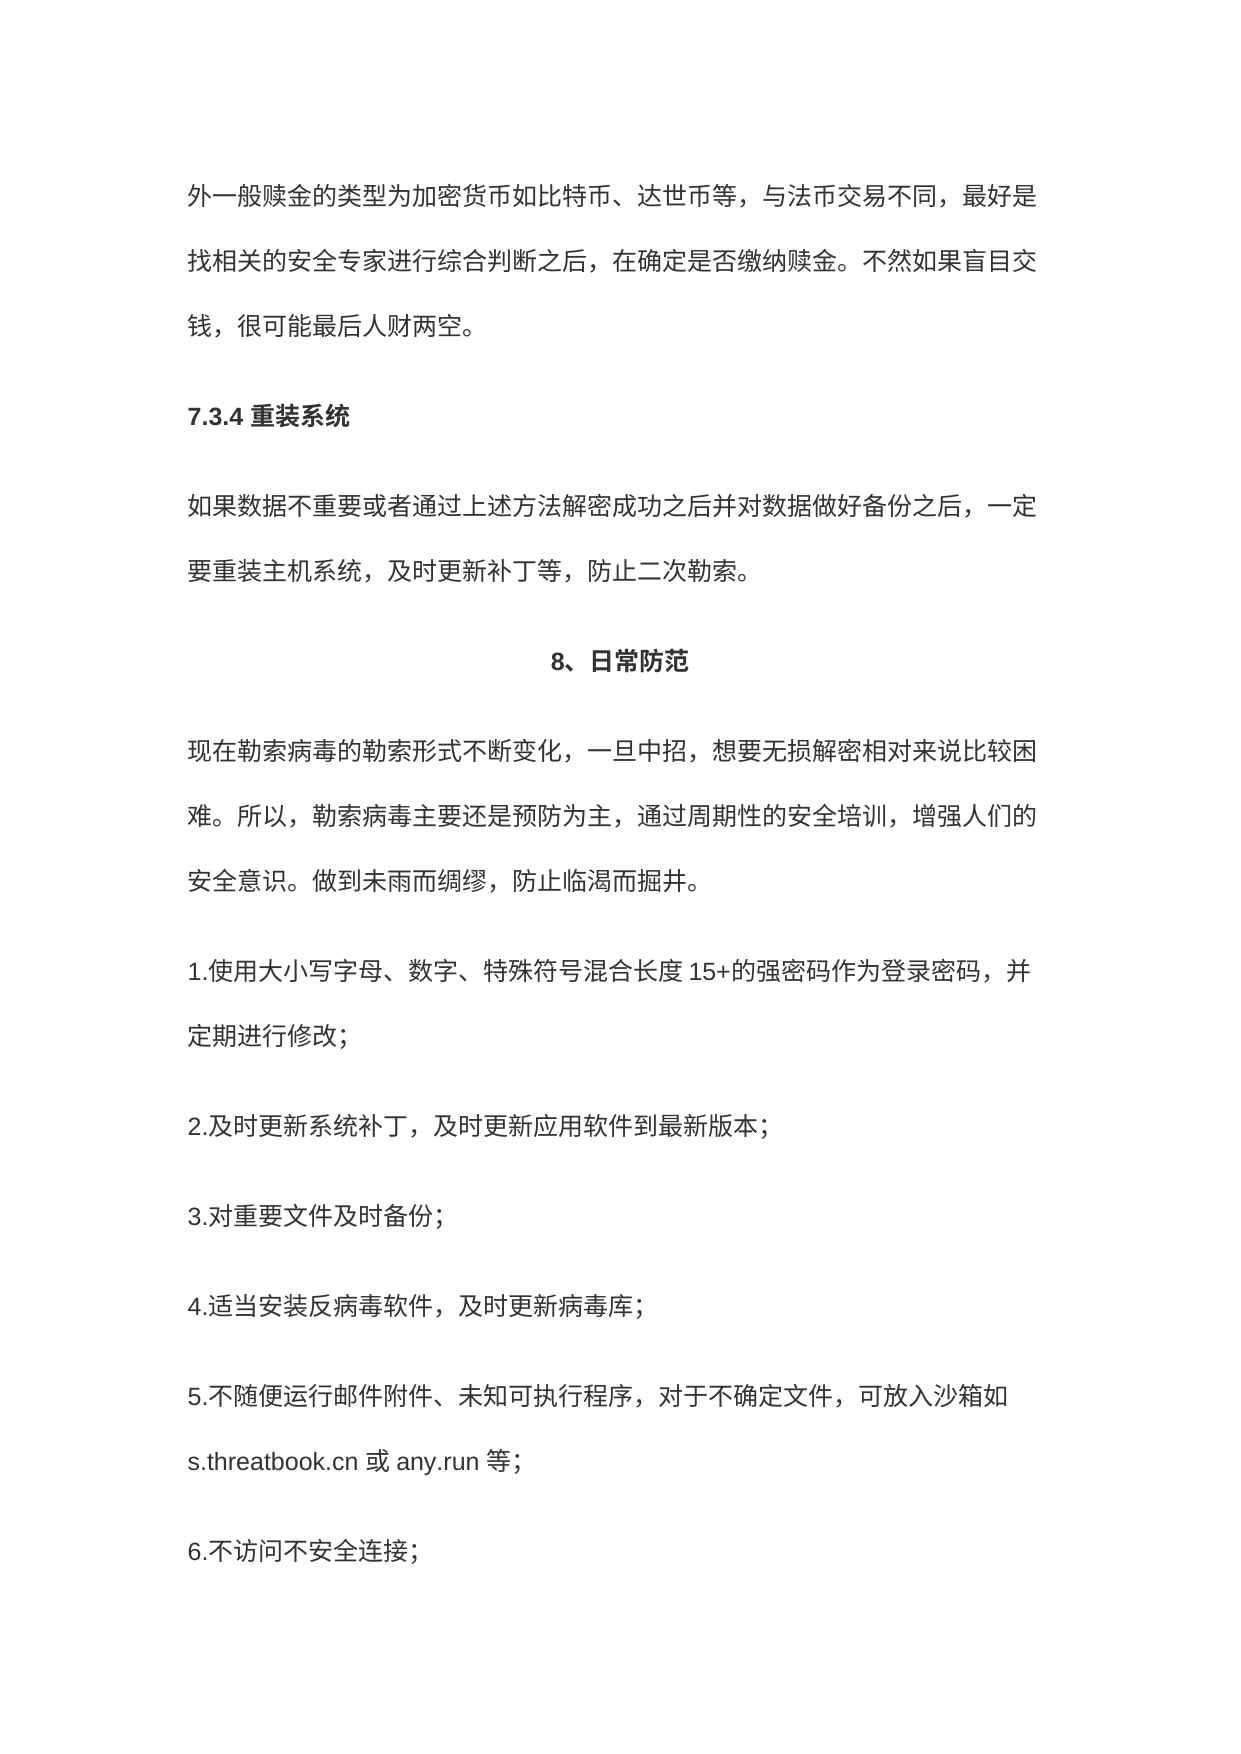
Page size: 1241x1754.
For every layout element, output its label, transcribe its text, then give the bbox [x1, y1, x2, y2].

text 3.对重要文件及时备份； [187, 1182, 1053, 1247]
text 8、日常防范 [187, 627, 1053, 692]
text 5.不随便运行邮件附件、未知可执行程序，对于不确定文件，可放入沙箱如s.threatbook.cn 或 any.run 等； [187, 1362, 1053, 1492]
text 2.及时更新系统补丁，及时更新应用软件到最新版本； [187, 1092, 1053, 1157]
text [187, 162, 1053, 357]
text 6.不访问不安全连接； [187, 1517, 1053, 1582]
text 4.适当安装反病毒软件，及时更新病毒库； [187, 1272, 1053, 1337]
text 1.使用大小写字母、数字、特殊符号混合长度15+的强密码作为登录密码，并定期进行修改； [187, 937, 1053, 1067]
text 现在勒索病毒的勒索形式不断变化，一旦中招，想要无损解密相对来说比较困难。所以，勒索病毒主要还是预防为主，通过周期性的安全培训，增强人们的安全意识。做到未雨而绸缪，防止临渴而掘井。 [187, 717, 1053, 912]
text 7.3.4 重装系统 [187, 382, 1053, 447]
text 如果数据不重要或者通过上述方法解密成功之后并对数据做好备份之后，一定要重装主机系统，及时更新补丁等，防止二次勒索。 [187, 472, 1053, 602]
